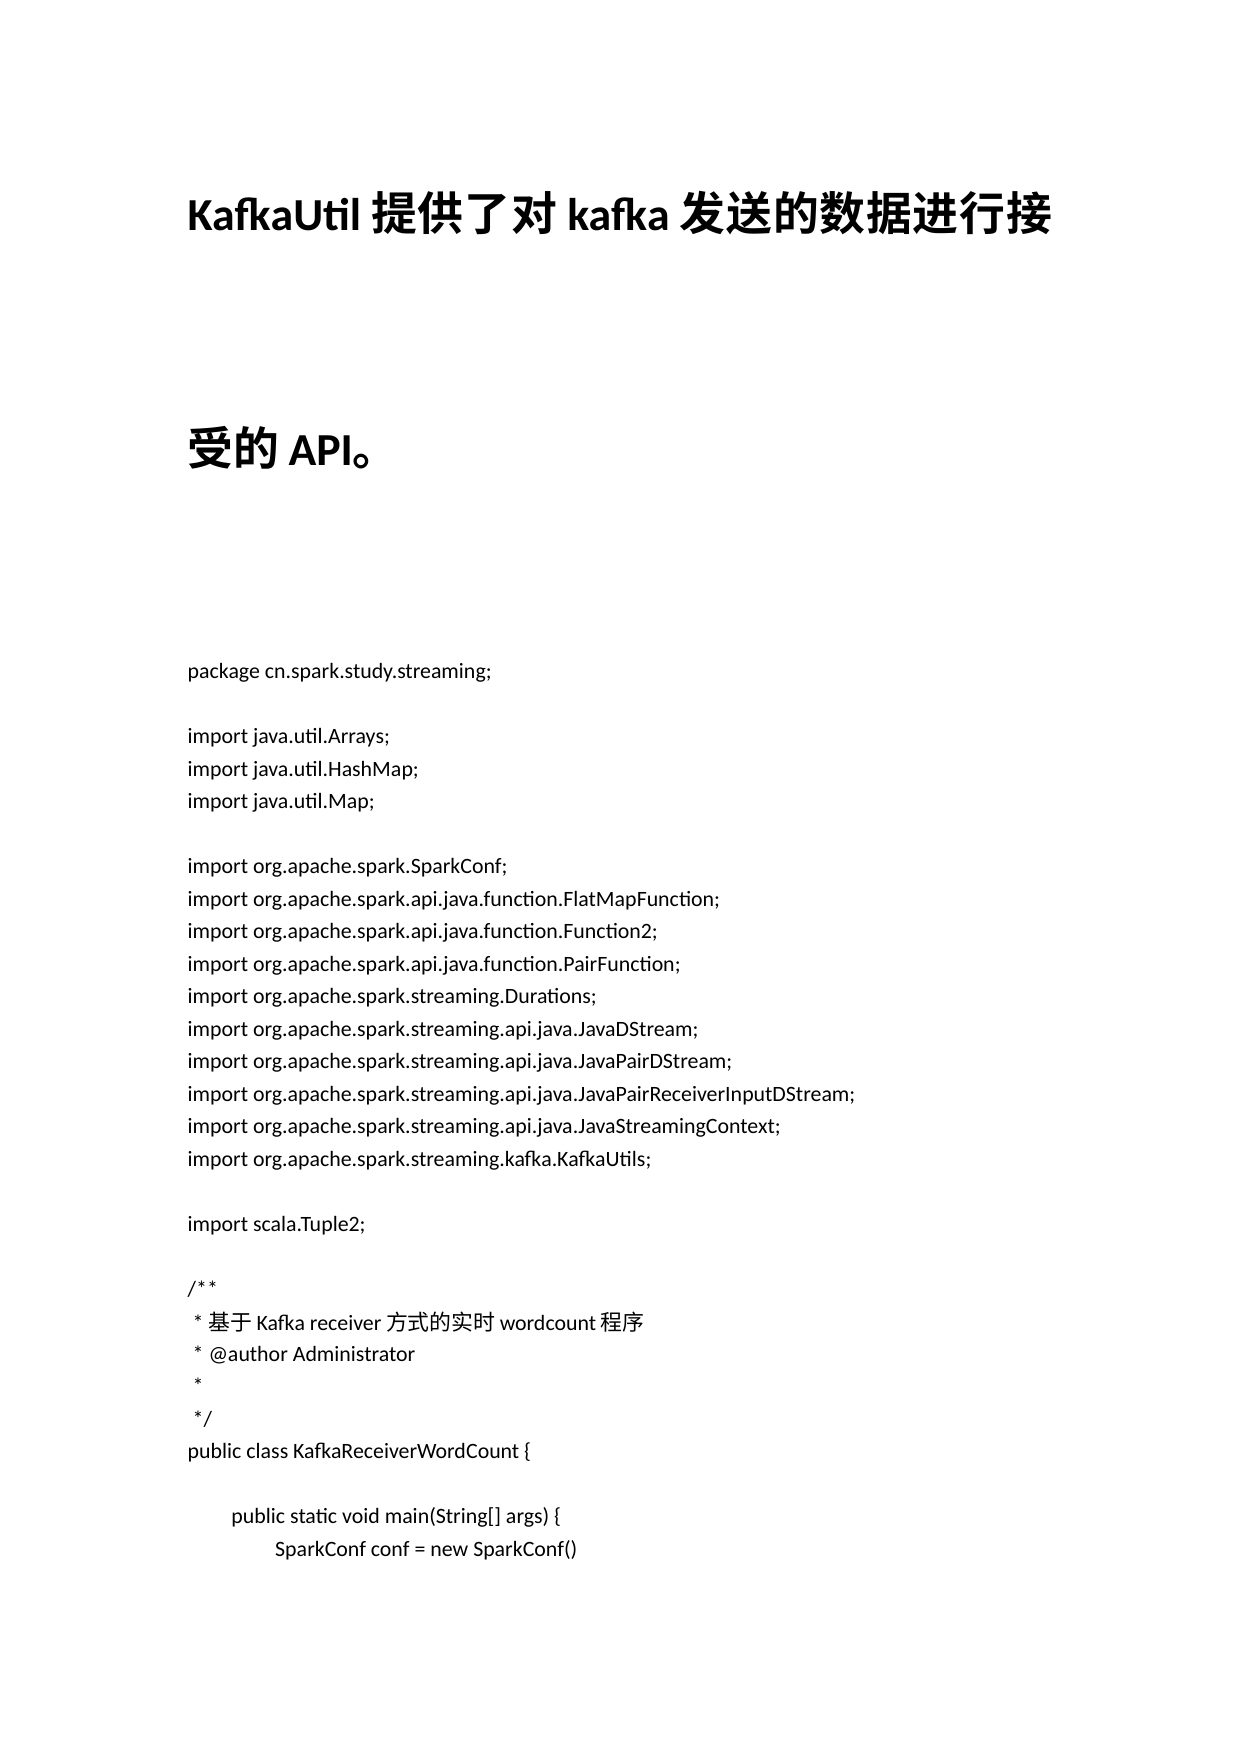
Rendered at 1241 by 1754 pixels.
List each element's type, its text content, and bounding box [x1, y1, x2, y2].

text package cn.spark.study.streaming; [187, 655, 1053, 687]
text */ [187, 1402, 1053, 1435]
text import org.apache.spark.streaming.kafka.KafkaUtils; [187, 1142, 1053, 1175]
text * 基于Kafka receiver方式的实时wordcount程序 [187, 1305, 1053, 1337]
subtitle KafkaUtil提供了对kafka发送的数据进行接受的API。 [187, 162, 1053, 494]
text import org.apache.spark.SparkConf; [187, 850, 1053, 882]
text import scala.Tuple2; [187, 1207, 1053, 1240]
text import org.apache.spark.streaming.api.java.JavaStreamingContext; [187, 1110, 1053, 1142]
text * @author Administrator [187, 1337, 1053, 1370]
text /** [187, 1272, 1053, 1305]
text import java.util.Arrays; [187, 720, 1053, 752]
text public class KafkaReceiverWordCount { [187, 1435, 1053, 1467]
text import org.apache.spark.streaming.api.java.JavaPairReceiverInputDStream; [187, 1077, 1053, 1110]
text import org.apache.spark.api.java.function.Function2; [187, 915, 1053, 947]
text import org.apache.spark.api.java.function.FlatMapFunction; [187, 882, 1053, 915]
text import java.util.HashMap; [187, 752, 1053, 785]
text import org.apache.spark.api.java.function.PairFunction; [187, 947, 1053, 980]
text public static void main(String[] args) { [187, 1500, 1053, 1532]
text SparkConf conf = new SparkConf() [187, 1532, 1053, 1565]
text import org.apache.spark.streaming.Durations; [187, 980, 1053, 1012]
text import org.apache.spark.streaming.api.java.JavaPairDStream; [187, 1045, 1053, 1077]
text import java.util.Map; [187, 785, 1053, 817]
text * [187, 1370, 1053, 1402]
text import org.apache.spark.streaming.api.java.JavaDStream; [187, 1012, 1053, 1045]
